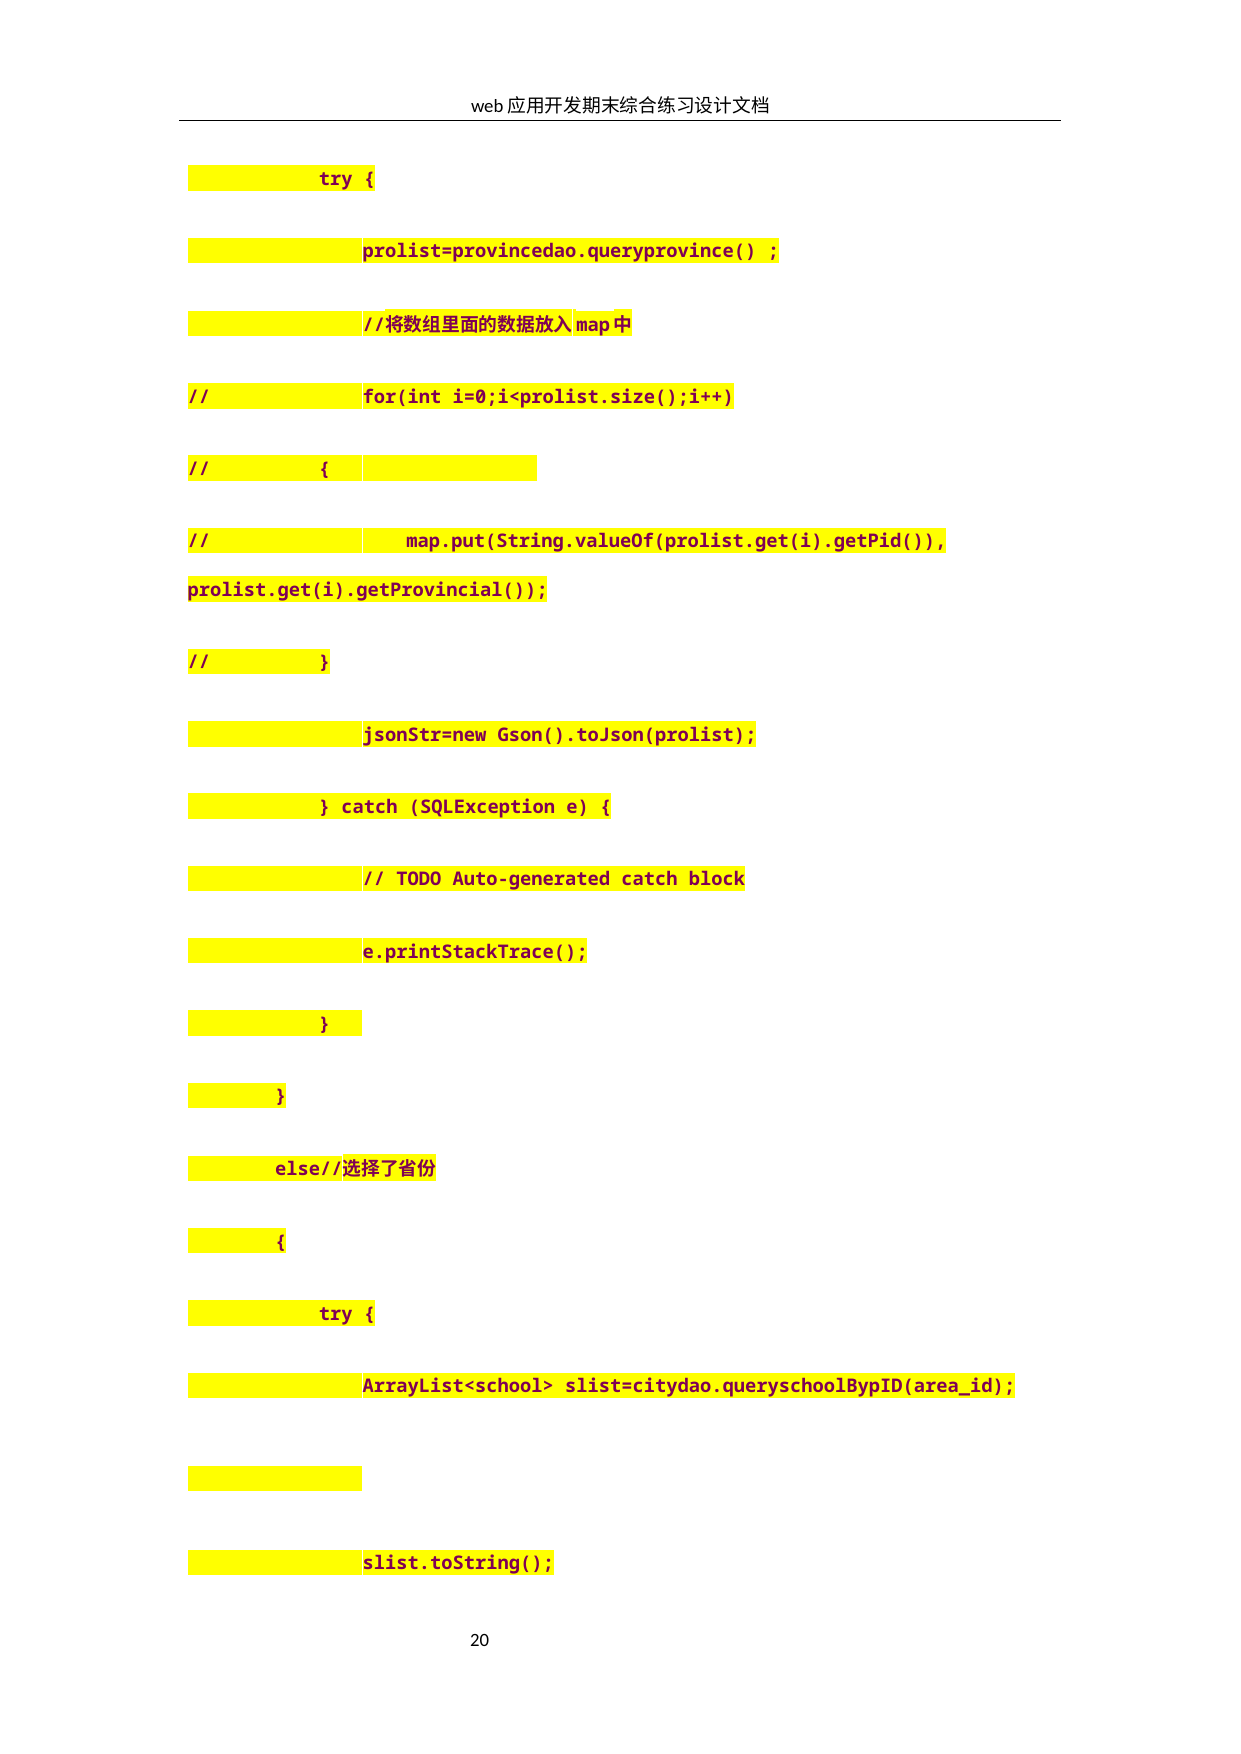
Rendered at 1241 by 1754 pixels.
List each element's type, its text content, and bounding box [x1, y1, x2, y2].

subtitle prolist=provincedao.queryprovince() ; [187, 234, 1053, 267]
subtitle try { [187, 162, 1053, 194]
subtitle else//选择了省份 [187, 1151, 1053, 1184]
subtitle //将数组里面的数据放入map中 [187, 307, 1053, 339]
subtitle ArrayList<school> slist=citydao.queryschoolBypID(area_id); [187, 1369, 1053, 1402]
subtitle slist.toString(); [187, 1546, 1053, 1579]
subtitle { [187, 1224, 1053, 1257]
subtitle jsonStr=new Gson().toJson(prolist); [187, 718, 1053, 750]
subtitle } catch (SQLException e) { [187, 790, 1053, 822]
subtitle // TODO Auto-generated catch block [187, 862, 1053, 895]
subtitle // { [187, 452, 1053, 484]
subtitle } [187, 1079, 1053, 1112]
subtitle // } [187, 645, 1053, 678]
subtitle // map.put(String.valueOf(prolist.get(i).getPid()), prolist.get(i).getProvincial()); [187, 524, 1053, 606]
subtitle } [187, 1007, 1053, 1039]
subtitle e.printStackTrace(); [187, 934, 1053, 967]
subtitle // for(int i=0;i<prolist.size();i++) [187, 380, 1053, 412]
subtitle try { [187, 1297, 1053, 1329]
